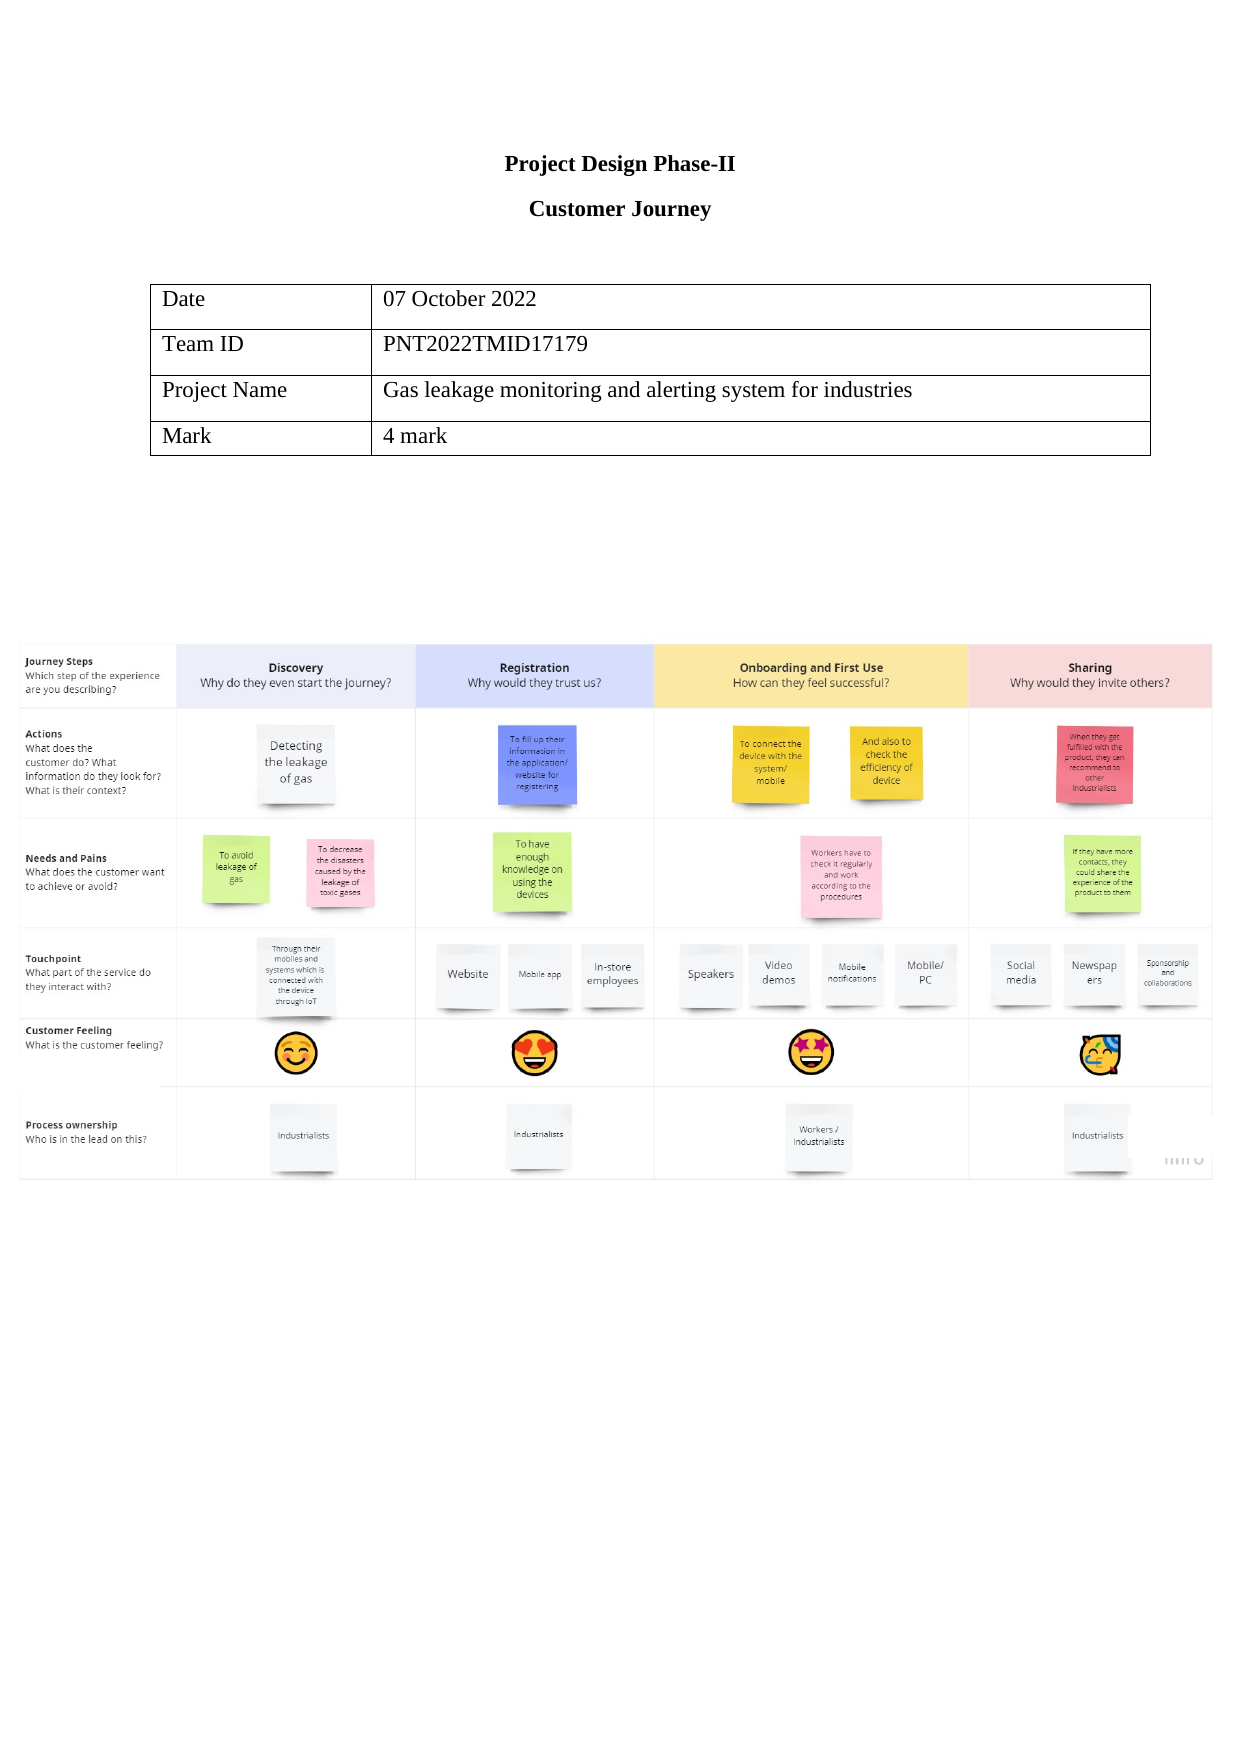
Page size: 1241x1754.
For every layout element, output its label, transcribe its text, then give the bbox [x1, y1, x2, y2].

table_cell Project Name [151, 376, 371, 421]
table_cell Team ID [151, 330, 371, 375]
picture [0, 601, 1232, 1193]
text Customer Journey [150, 194, 1090, 221]
table_header Date [151, 285, 371, 329]
text Project Design Phase-II [150, 150, 1090, 176]
table_cell PNT2022TMID17179 [372, 330, 1150, 375]
table_header 07 October 2022 [372, 285, 1150, 329]
table_cell Gas leakage monitoring and alerting system for industries [372, 376, 1150, 421]
table_cell 4 mark [372, 422, 1150, 454]
table_cell Mark [151, 422, 371, 454]
